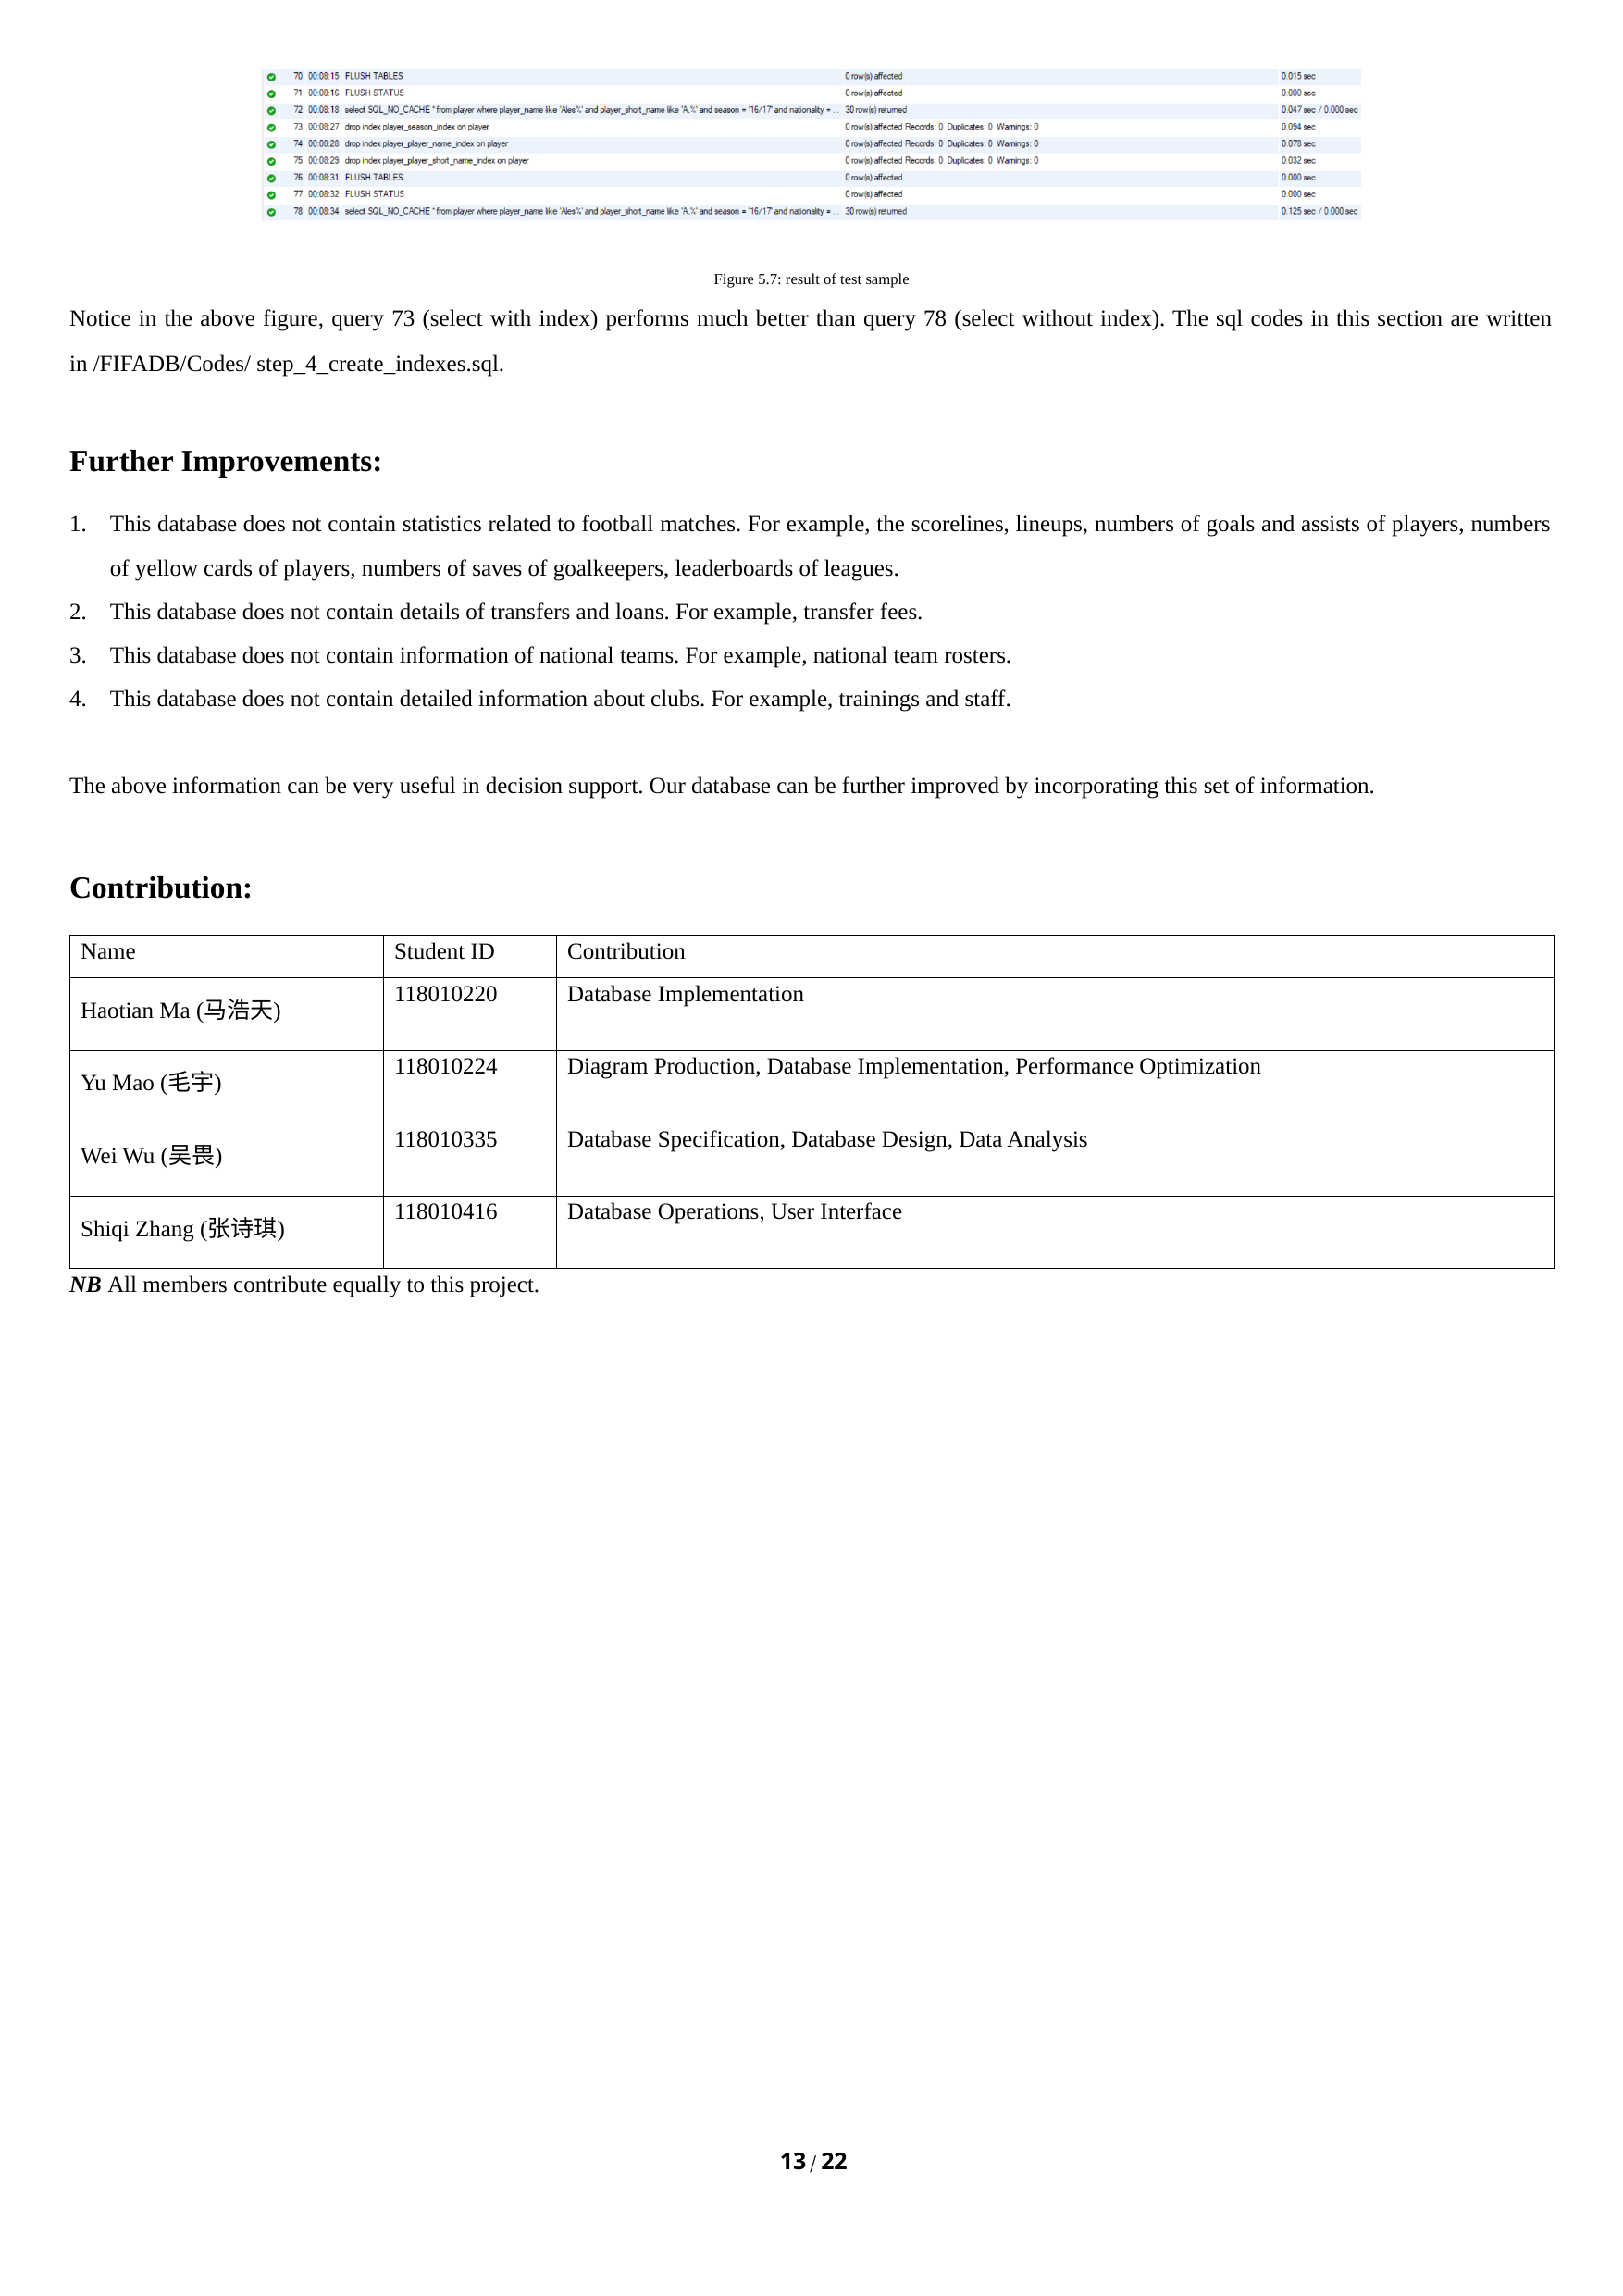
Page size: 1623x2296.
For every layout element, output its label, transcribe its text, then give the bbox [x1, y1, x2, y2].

table_cell Database Specification, Database Design, Data Analysis [557, 1123, 1554, 1196]
table_header Contribution [557, 936, 1554, 977]
table_cell 118010224 [384, 1051, 556, 1123]
text Further Improvements: [69, 430, 1554, 490]
table_cell Wei Wu (吴畏) [70, 1123, 383, 1196]
text The above information can be very useful in decision support. Our database can be further improved by incorporating this set of information. [69, 770, 1554, 800]
table_cell Yu Mao (毛宇) [70, 1051, 383, 1123]
table_cell 118010220 [384, 978, 556, 1049]
picture [261, 69, 1362, 221]
table_cell Shiqi Zhang (张诗琪) [70, 1197, 383, 1268]
text 3. This database does not contain information of national teams. For example, national team rosters. [69, 639, 1554, 670]
text Figure 5.7: result of test sample [69, 264, 1554, 293]
text 2. This database does not contain details of transfers and loans. For example, transfer fees. [69, 596, 1554, 627]
text NB All members contribute equally to this project. [69, 1269, 1554, 1299]
table_cell Database Operations, User Interface [557, 1197, 1554, 1268]
table_cell Haotian Ma (马浩天) [70, 978, 383, 1049]
table_cell Database Implementation [557, 978, 1554, 1049]
table_cell Diagram Production, Database Implementation, Performance Optimization [557, 1051, 1554, 1123]
text Contribution: [69, 857, 1554, 917]
table_cell 118010416 [384, 1197, 556, 1268]
text 4. This database does not contain detailed information about clubs. For example, trainings and staff. [69, 683, 1554, 714]
table_header Student ID [384, 936, 556, 977]
table_header Name [70, 936, 383, 977]
text 1. This database does not contain statistics related to football matches. For example, the scorelines, lineups, numbers of goals and assists of players, numbers of yellow cards of players, numbers of saves of goalkeepers, leaderboards of leagues. [69, 508, 1554, 583]
table_cell 118010335 [384, 1123, 556, 1196]
